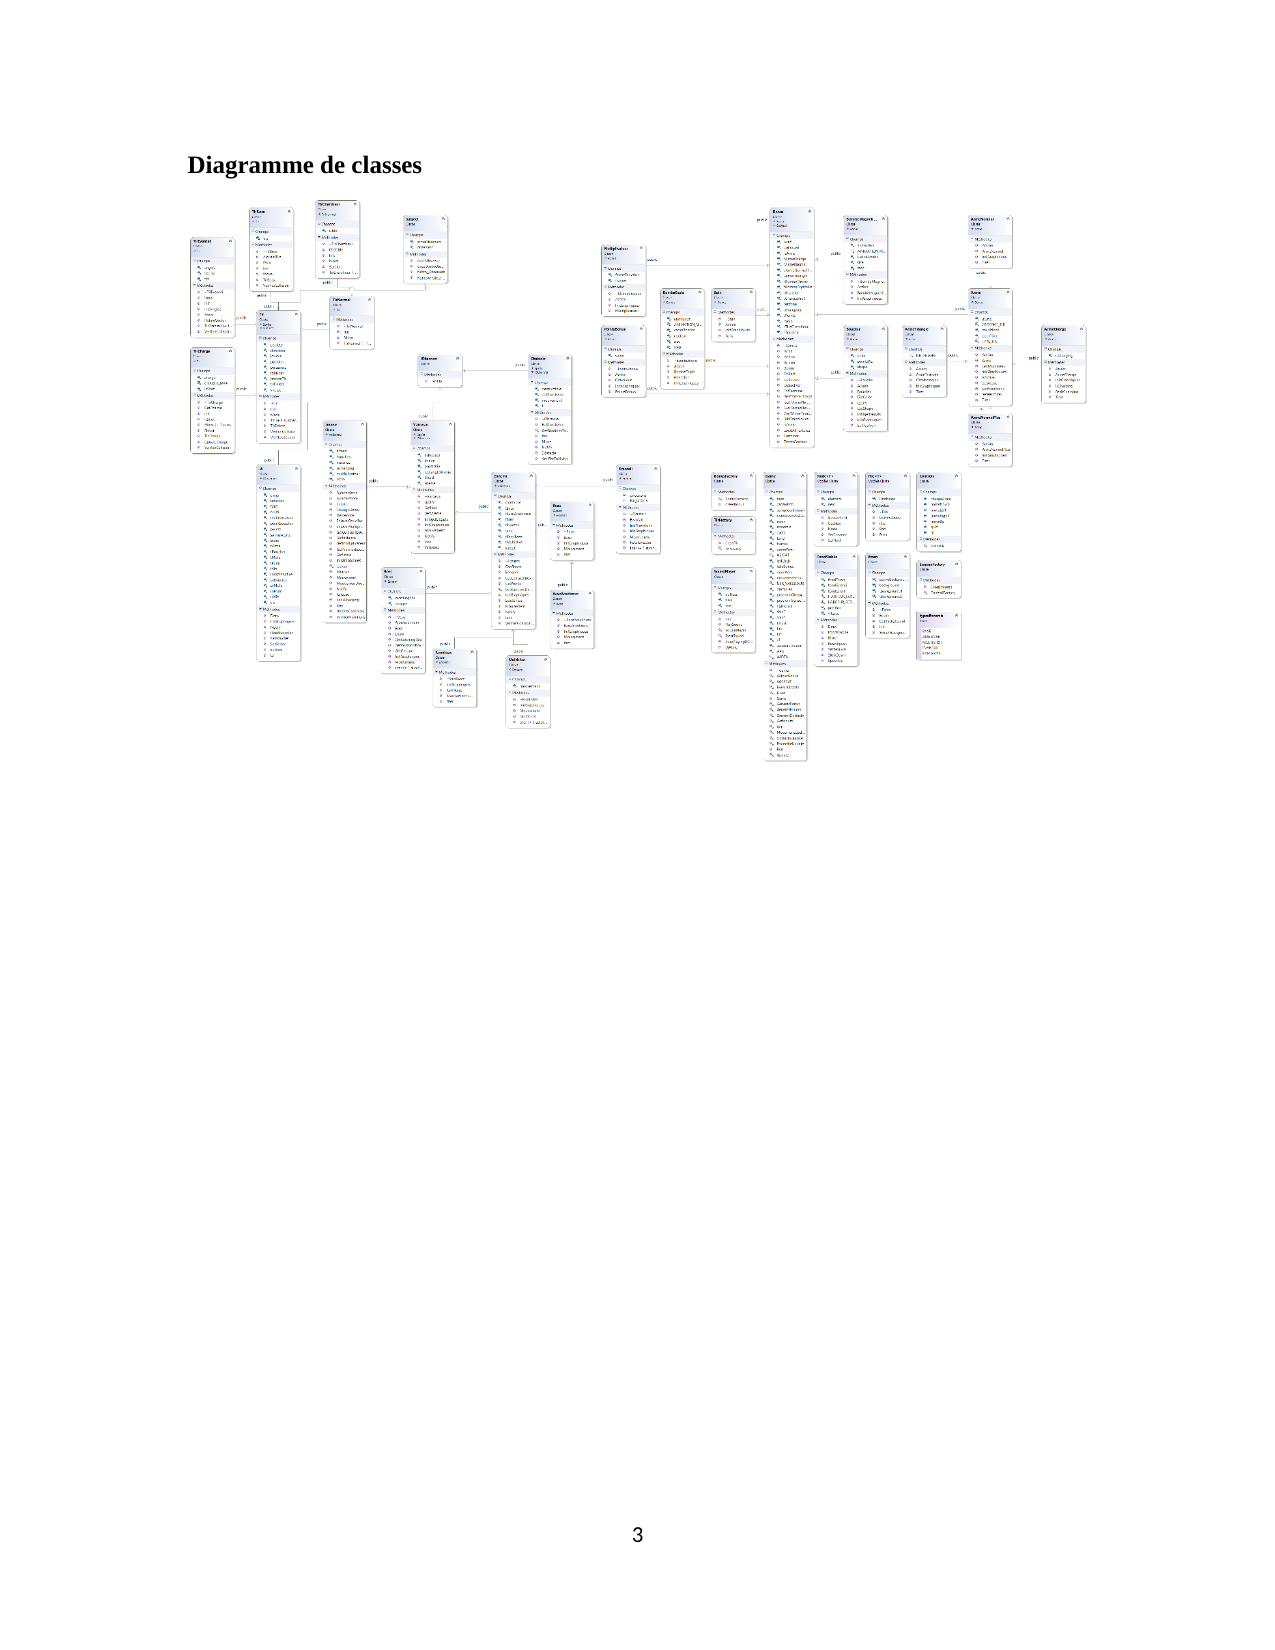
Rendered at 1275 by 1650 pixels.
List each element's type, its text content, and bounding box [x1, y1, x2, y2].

picture [187, 197, 1088, 763]
text Diagramme de classes [187, 150, 1087, 179]
